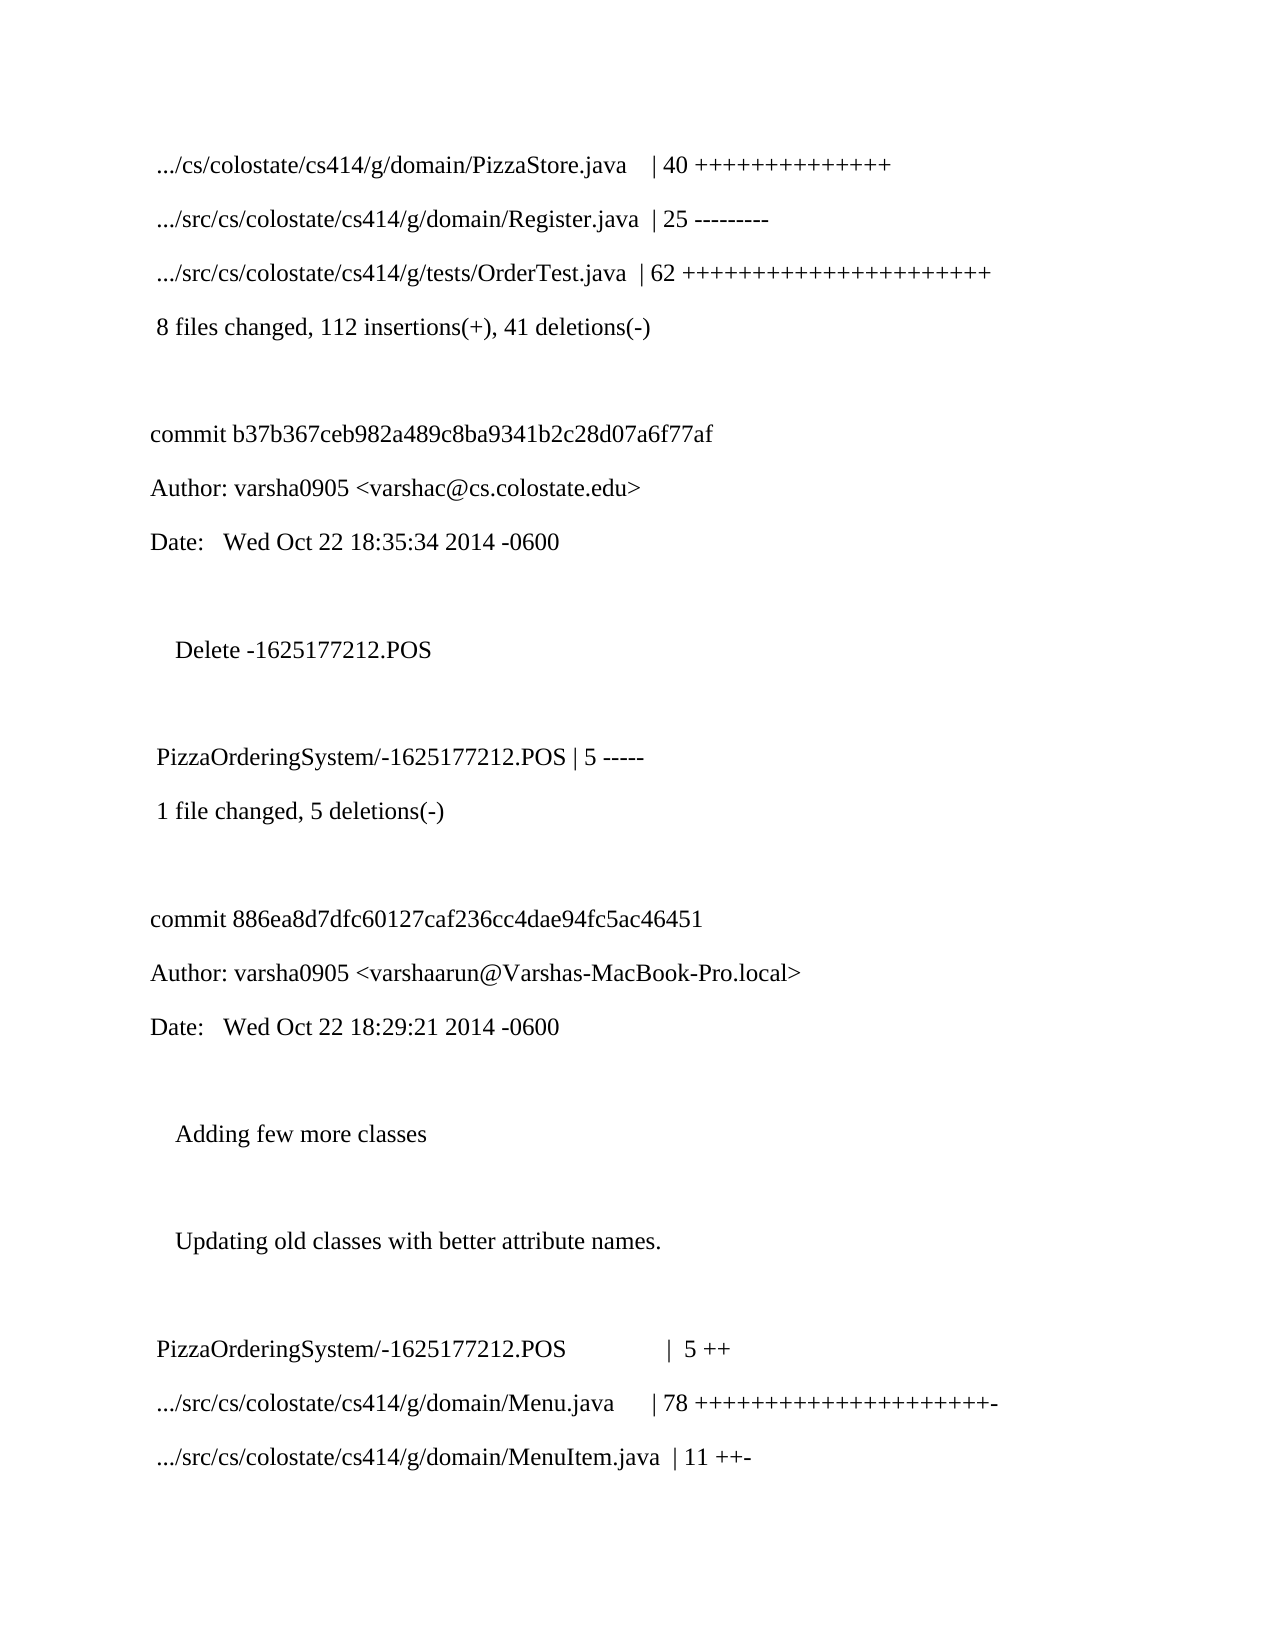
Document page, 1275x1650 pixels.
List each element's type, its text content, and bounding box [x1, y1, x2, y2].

text 1 file changed, 5 deletions(-) [150, 796, 1125, 825]
text Delete -1625177212.POS [150, 635, 1125, 663]
text Author: varsha0905 <varshaarun@Varshas-MacBook-Pro.local> [150, 958, 1125, 987]
text Updating old classes with better attribute names. [150, 1226, 1125, 1255]
text .../src/cs/colostate/cs414/g/tests/OrderTest.java | 62 ++++++++++++++++++++++ [150, 258, 1125, 286]
text PizzaOrderingSystem/-1625177212.POS | 5 ----- [150, 742, 1125, 771]
text 8 files changed, 112 insertions(+), 41 deletions(-) [150, 312, 1125, 340]
text .../cs/colostate/cs414/g/domain/PizzaStore.java | 40 ++++++++++++++ [150, 150, 1125, 179]
text .../src/cs/colostate/cs414/g/domain/Register.java | 25 --------- [150, 204, 1125, 233]
text PizzaOrderingSystem/-1625177212.POS | 5 ++ [150, 1334, 1125, 1363]
text Author: varsha0905 <varshac@cs.colostate.edu> [150, 473, 1125, 502]
text .../src/cs/colostate/cs414/g/domain/MenuItem.java | 11 ++- [150, 1442, 1125, 1470]
text .../src/cs/colostate/cs414/g/domain/Menu.java | 78 +++++++++++++++++++++- [150, 1388, 1125, 1417]
text Adding few more classes [150, 1119, 1125, 1148]
text Date: Wed Oct 22 18:29:21 2014 -0600 [150, 1012, 1125, 1040]
text commit b37b367ceb982a489c8ba9341b2c28d07a6f77af [150, 419, 1125, 448]
text Date: Wed Oct 22 18:35:34 2014 -0600 [150, 527, 1125, 556]
text commit 886ea8d7dfc60127caf236cc4dae94fc5ac46451 [150, 904, 1125, 933]
